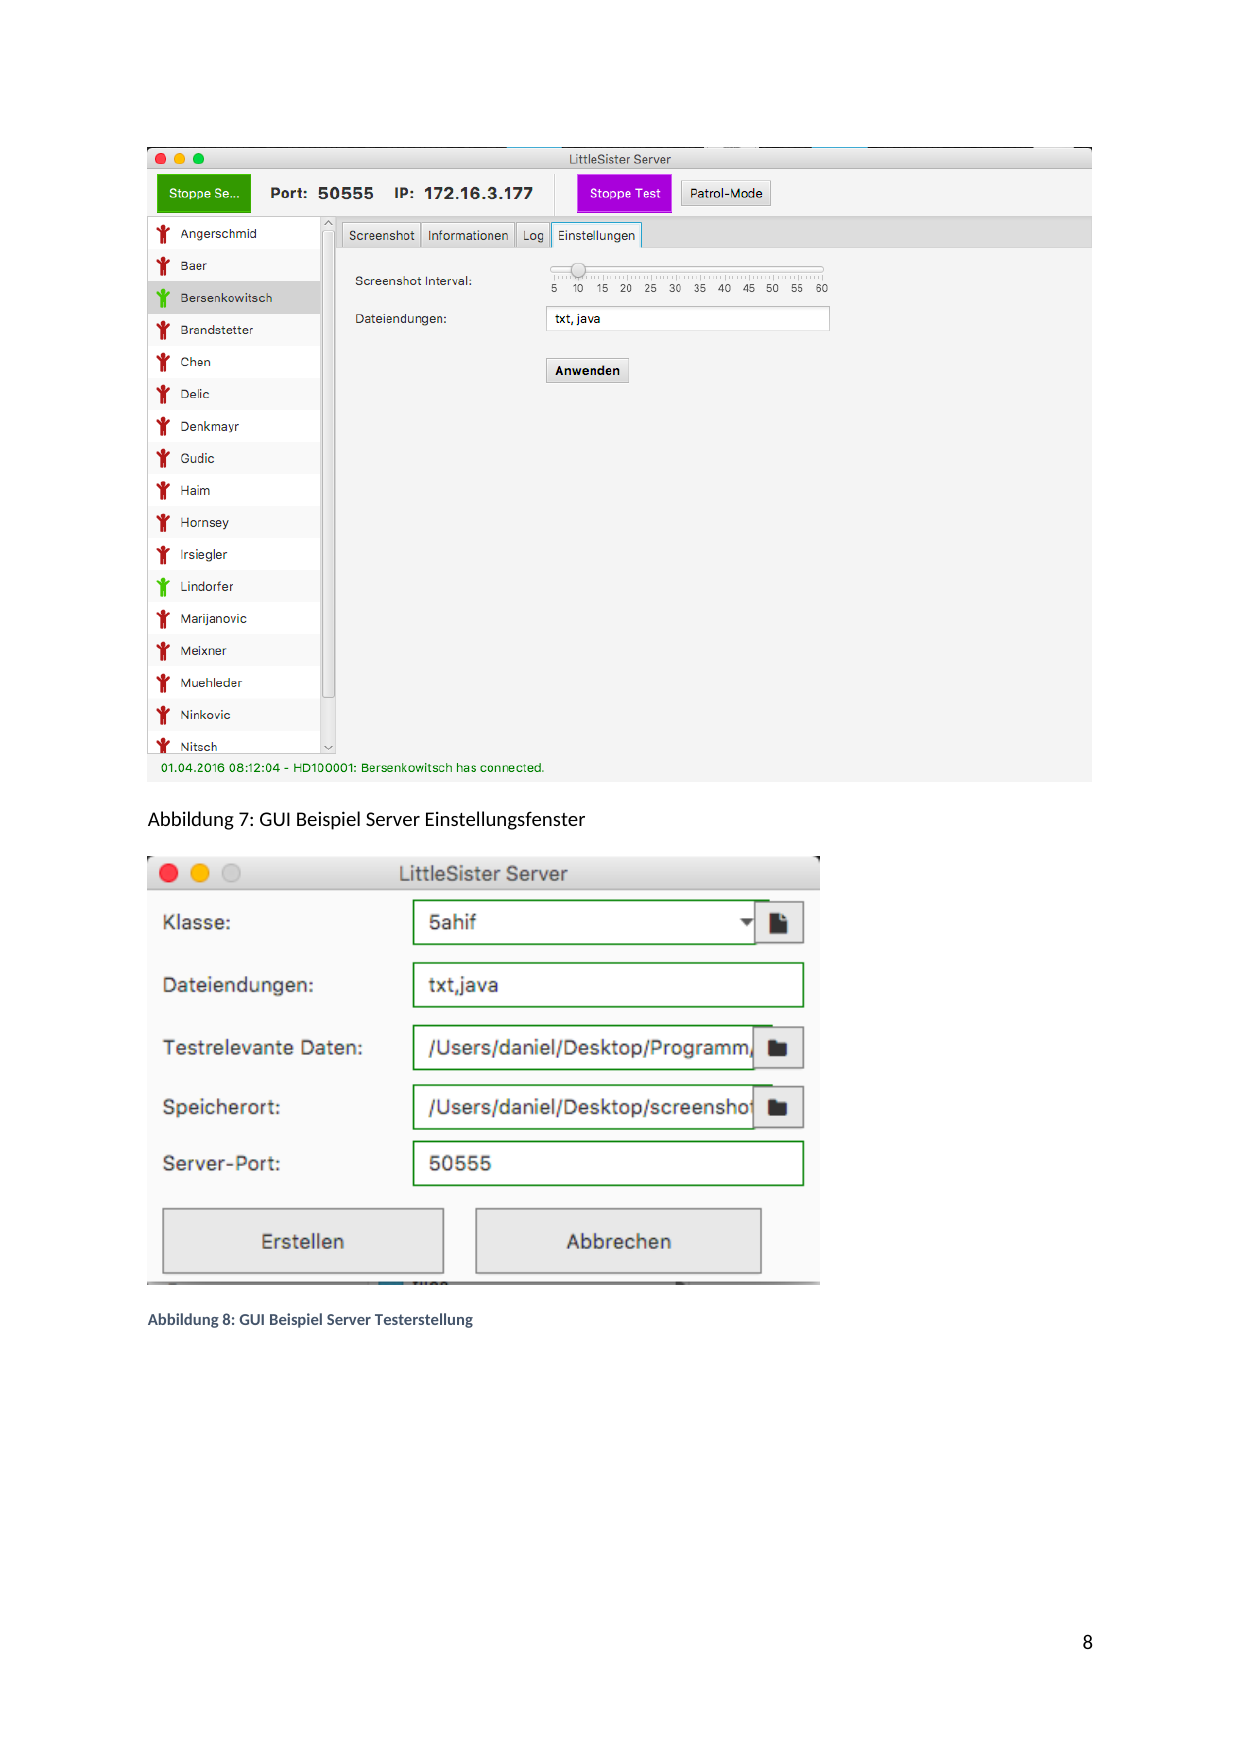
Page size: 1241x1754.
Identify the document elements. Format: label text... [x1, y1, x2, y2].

text Abbildung 8: GUI Beispiel Server Testerstellung [148, 1309, 1093, 1330]
picture [147, 147, 1092, 782]
picture [147, 856, 820, 1285]
text Abbildung 7: GUI Beispiel Server Einstellungsfenster [148, 807, 1093, 832]
